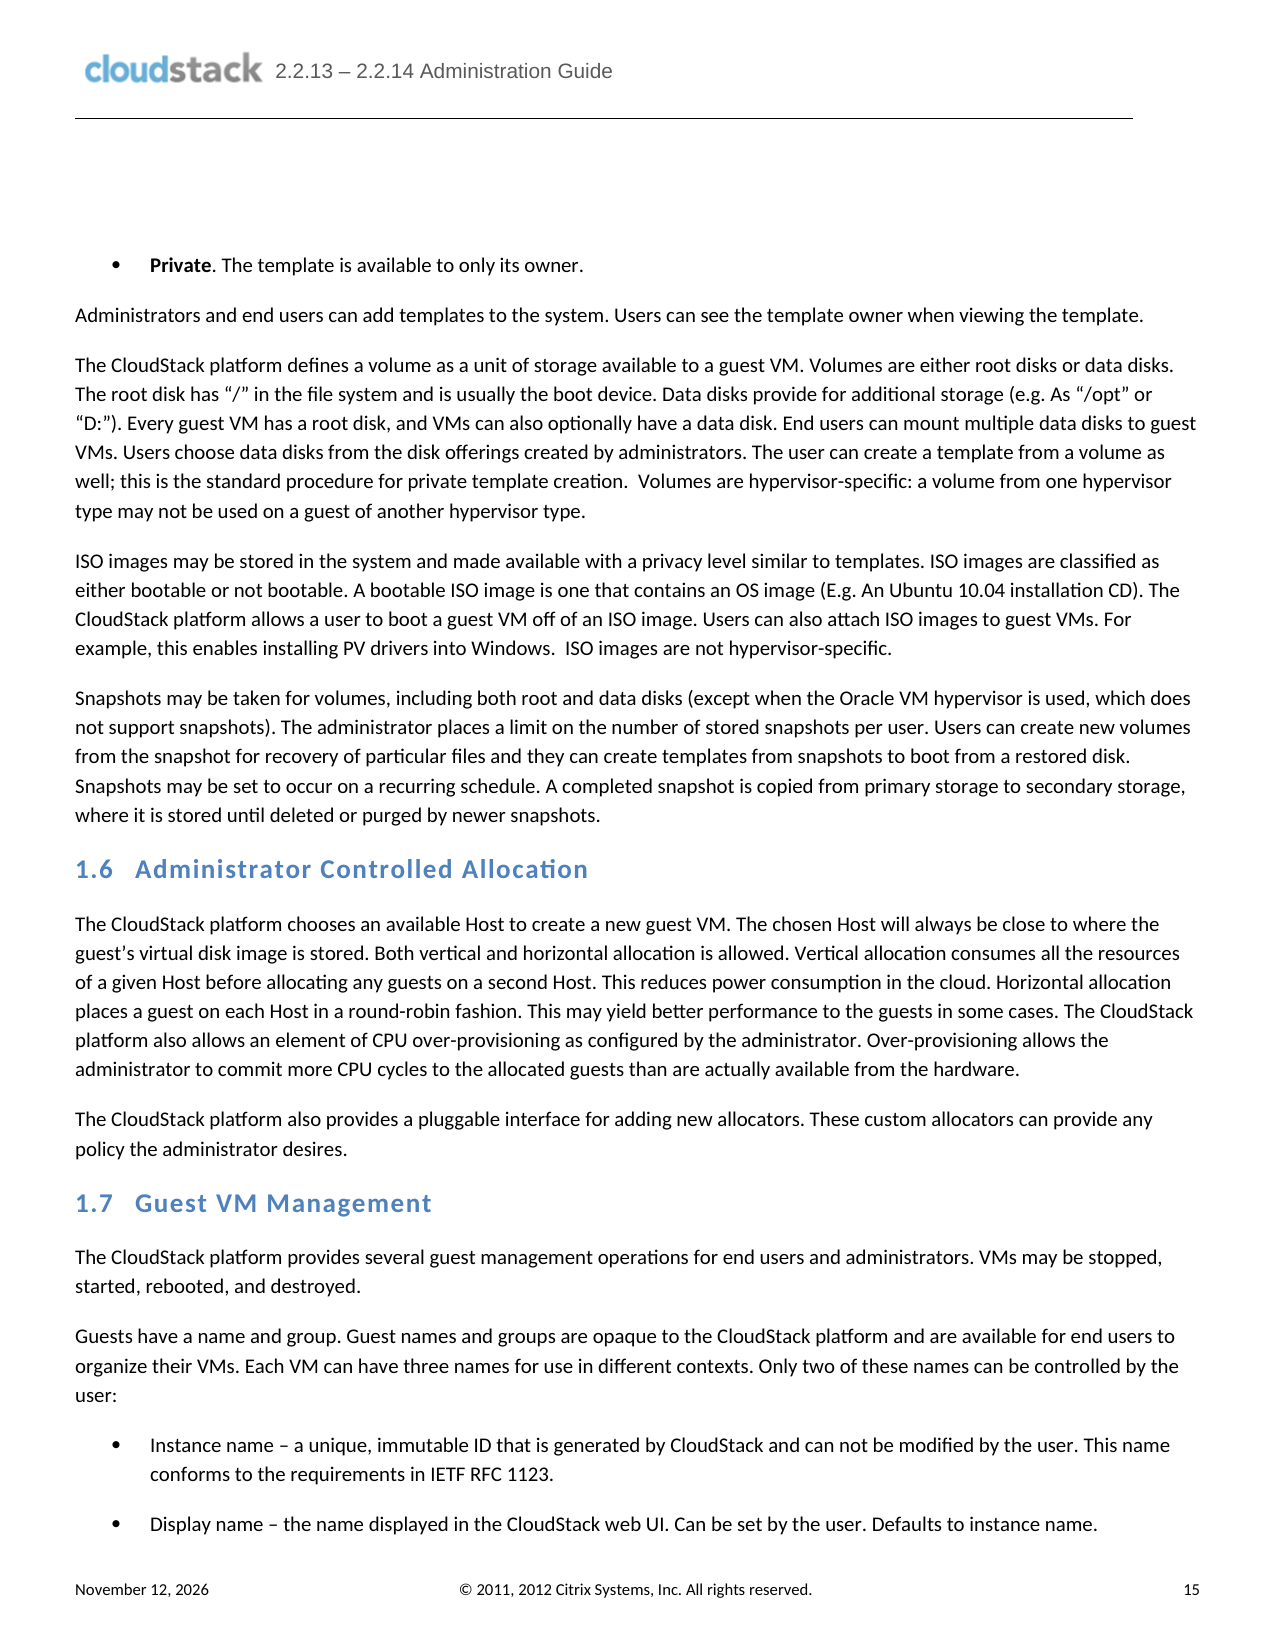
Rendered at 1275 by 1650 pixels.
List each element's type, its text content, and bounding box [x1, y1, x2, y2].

text The CloudStack platform provides several guest management operations for end users and administrators. VMs may be stopped, started, rebooted, and destroyed. [75, 1244, 1200, 1299]
text The CloudStack platform chooses an available Host to create a new guest VM. The chosen Host will always be close to where the guest’s virtual disk image is stored. Both vertical and horizontal allocation is allowed. Vertical allocation consumes all the resources of a given Host before allocating any guests on a second Host. This reduces power consumption in the cloud. Horizontal allocation places a guest on each Host in a round-robin fashion. This may yield better performance to the guests in some cases. The CloudStack platform also allows an element of CPU over-provisioning as configured by the administrator. Over-provisioning allows the administrator to commit more CPU cycles to the allocated guests than are actually available from the hardware. [75, 911, 1200, 1082]
list Display name – the name displayed in the CloudStack web UI. Can be set by the user. Defaults to instance name. [112, 1511, 1200, 1537]
text The CloudStack platform defines a volume as a unit of storage available to a guest VM. Volumes are either root disks or data disks. The root disk has “/” in the file system and is usually the boot device. Data disks provide for additional storage (e.g. As “/opt” or “D:”). Every guest VM has a root disk, and VMs can also optionally have a data disk. End users can mount multiple data disks to guest VMs. Users choose data disks from the disk offerings created by administrators. The user can create a template from a volume as well; this is the standard procedure for private template creation. Volumes are hypervisor-specific: a volume from one hypervisor type may not be used on a guest of another hypervisor type. [75, 352, 1200, 523]
subtitle Administrator Controlled Allocation [75, 852, 1200, 885]
text Administrators and end users can add templates to the system. Users can see the template owner when viewing the template. [75, 302, 1200, 327]
list Private. The template is available to only its owner. [112, 252, 1200, 277]
picture [75, 44, 276, 95]
text Snapshots may be taken for volumes, including both root and data disks (except when the Oracle VM hypervisor is used, which does not support snapshots). The administrator places a limit on the number of stored snapshots per user. Users can create new volumes from the snapshot for recovery of particular files and they can create templates from snapshots to boot from a restored disk. Snapshots may be set to occur on a recurring schedule. A completed snapshot is copied from primary storage to secondary storage, where it is stored until deleted or purged by newer snapshots. [75, 685, 1200, 827]
text ISO images may be stored in the system and made available with a privacy level similar to templates. ISO images are classified as either bootable or not bootable. A bootable ISO image is one that contains an OS image (E.g. An Ubuntu 10.04 installation CD). The CloudStack platform allows a user to boot a guest VM off of an ISO image. Users can also attach ISO images to guest VMs. For example, this enables installing PV drivers into Windows. ISO images are not hypervisor-specific. [75, 548, 1200, 661]
text Guests have a name and group. Guest names and groups are opaque to the CloudStack platform and are available for end users to organize their VMs. Each VM can have three names for use in different contexts. Only two of these names can be controlled by the user: [75, 1324, 1200, 1407]
list Instance name – a unique, immutable ID that is generated by CloudStack and can not be modified by the user. This name conforms to the requirements in IETF RFC 1123. [112, 1432, 1200, 1487]
subtitle Guest VM Management [75, 1186, 1200, 1219]
text The CloudStack platform also provides a pluggable interface for adding new allocators. These custom allocators can provide any policy the administrator desires. [75, 1107, 1200, 1161]
